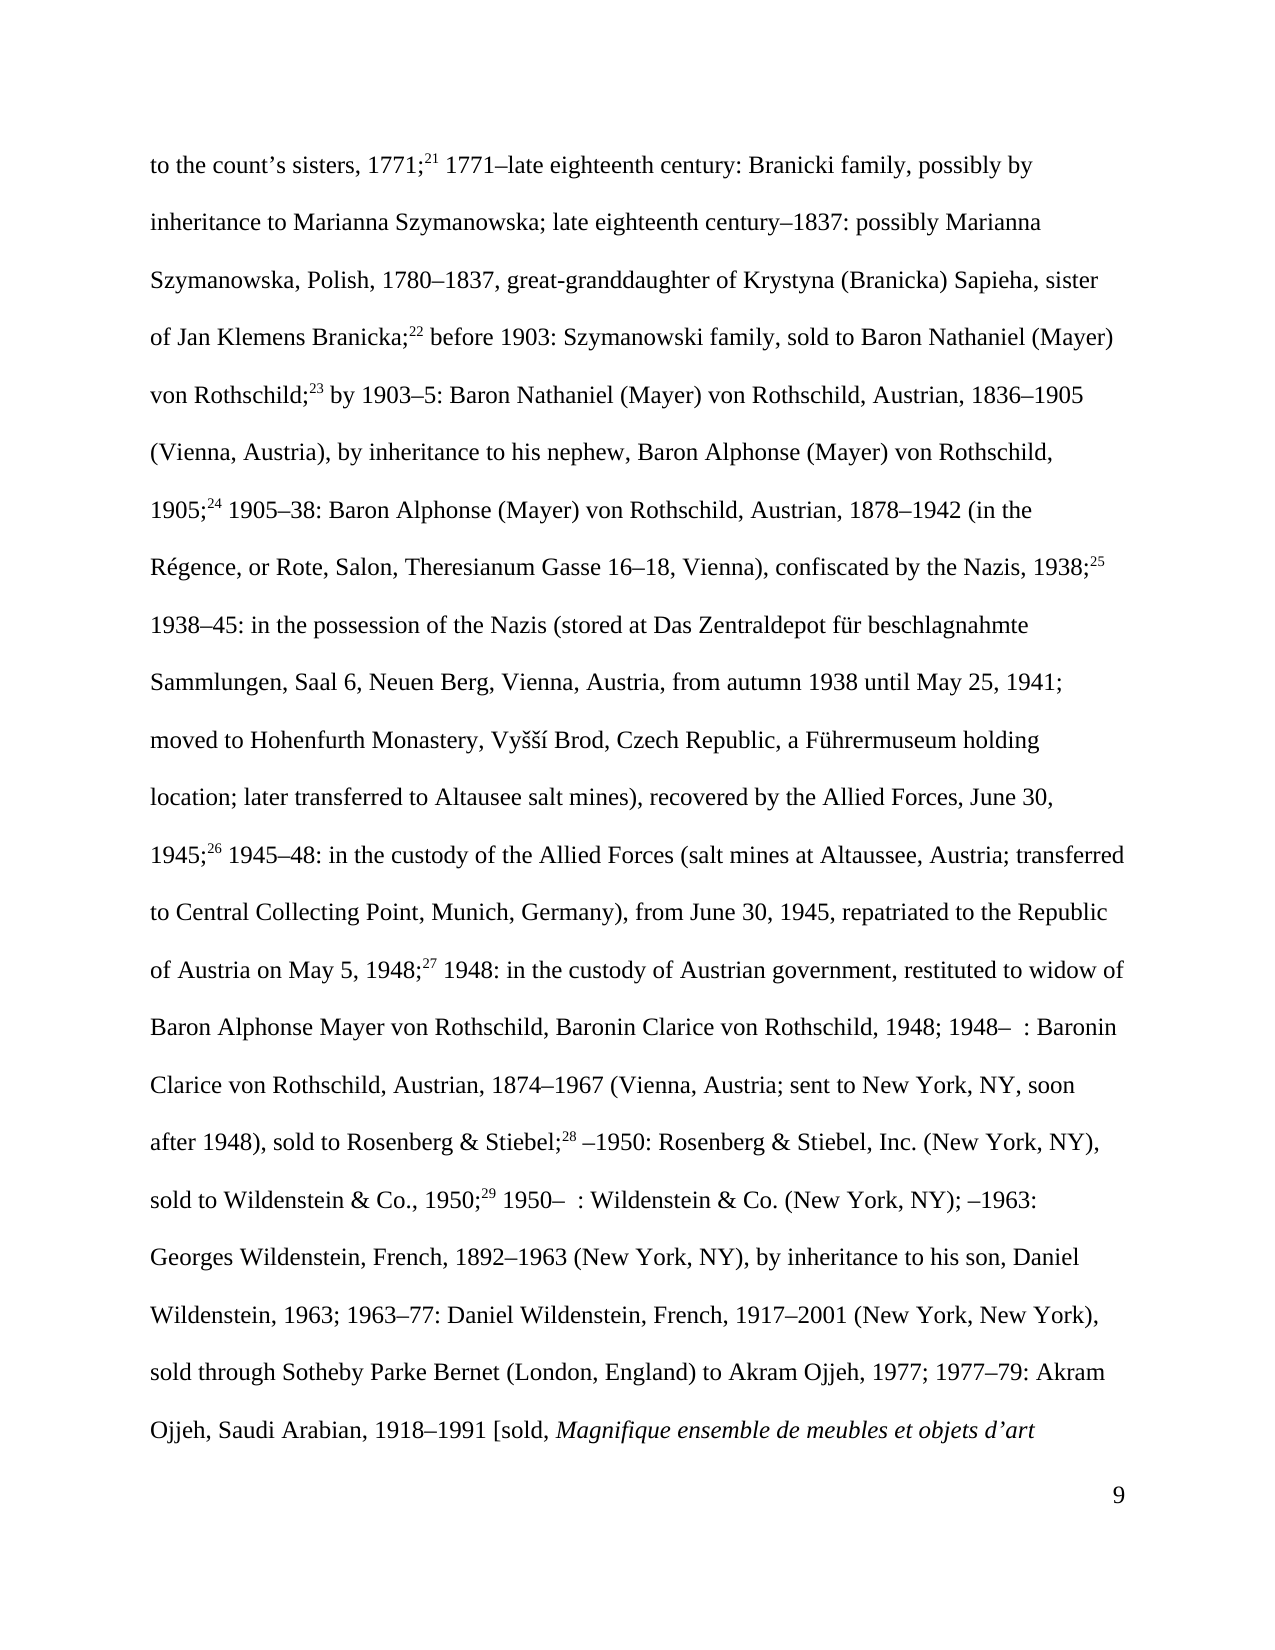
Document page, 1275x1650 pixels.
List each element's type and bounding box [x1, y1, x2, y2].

text [150, 150, 1125, 1444]
